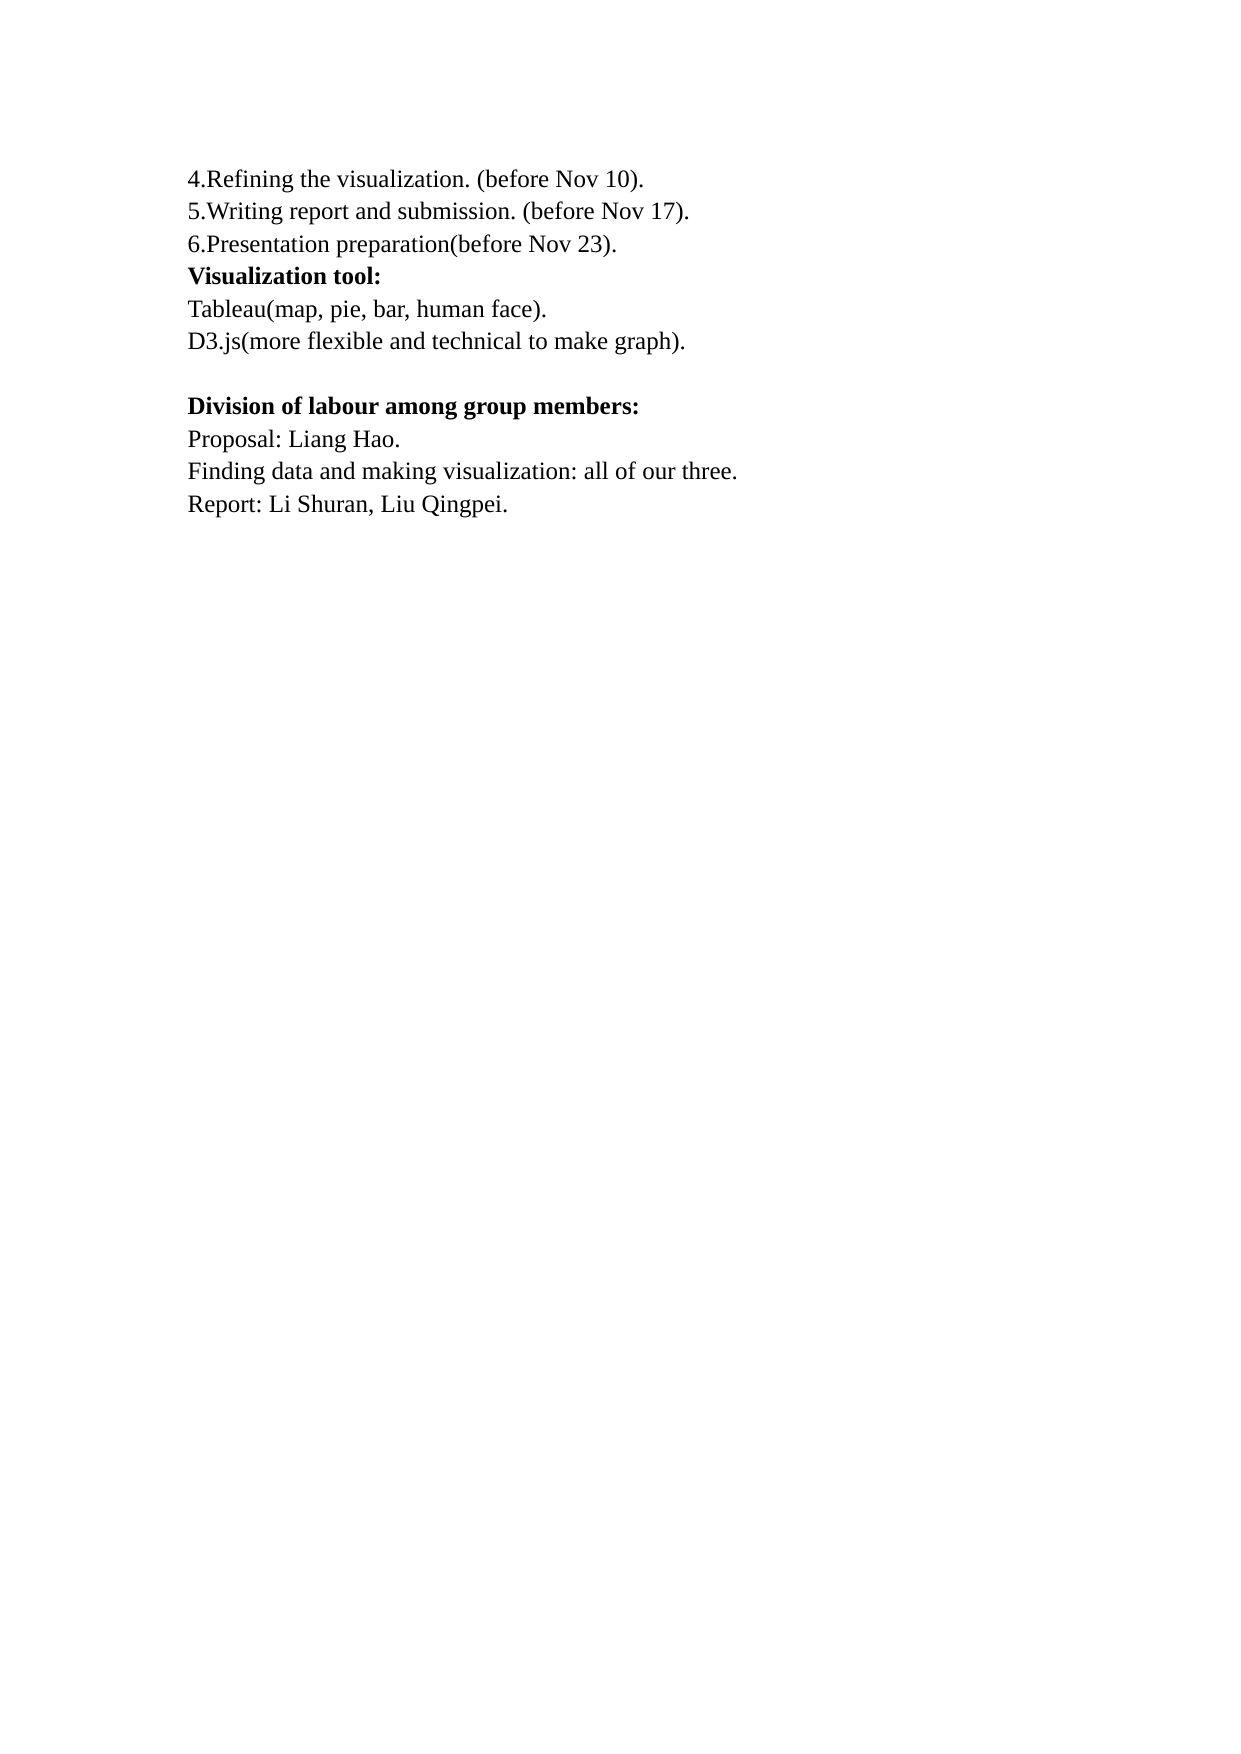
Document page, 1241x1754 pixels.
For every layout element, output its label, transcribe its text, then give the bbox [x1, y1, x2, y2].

text Division of labour among group members: [187, 389, 1053, 422]
text Tableau(map, pie, bar, human face). [187, 292, 1053, 324]
text Proposal: Liang Hao. [187, 422, 1053, 454]
list Presentation preparation(before Nov 23). [187, 227, 1053, 259]
text Finding data and making visualization: all of our three. [187, 454, 1053, 487]
text D3.js(more flexible and technical to make graph). [187, 324, 1053, 357]
text Report: Li Shuran, Liu Qingpei. [187, 487, 1053, 519]
list Writing report and submission. (before Nov 17). [187, 194, 1053, 227]
list Refining the visualization. (before Nov 10). [187, 162, 1053, 194]
text Visualization tool: [187, 259, 1053, 292]
